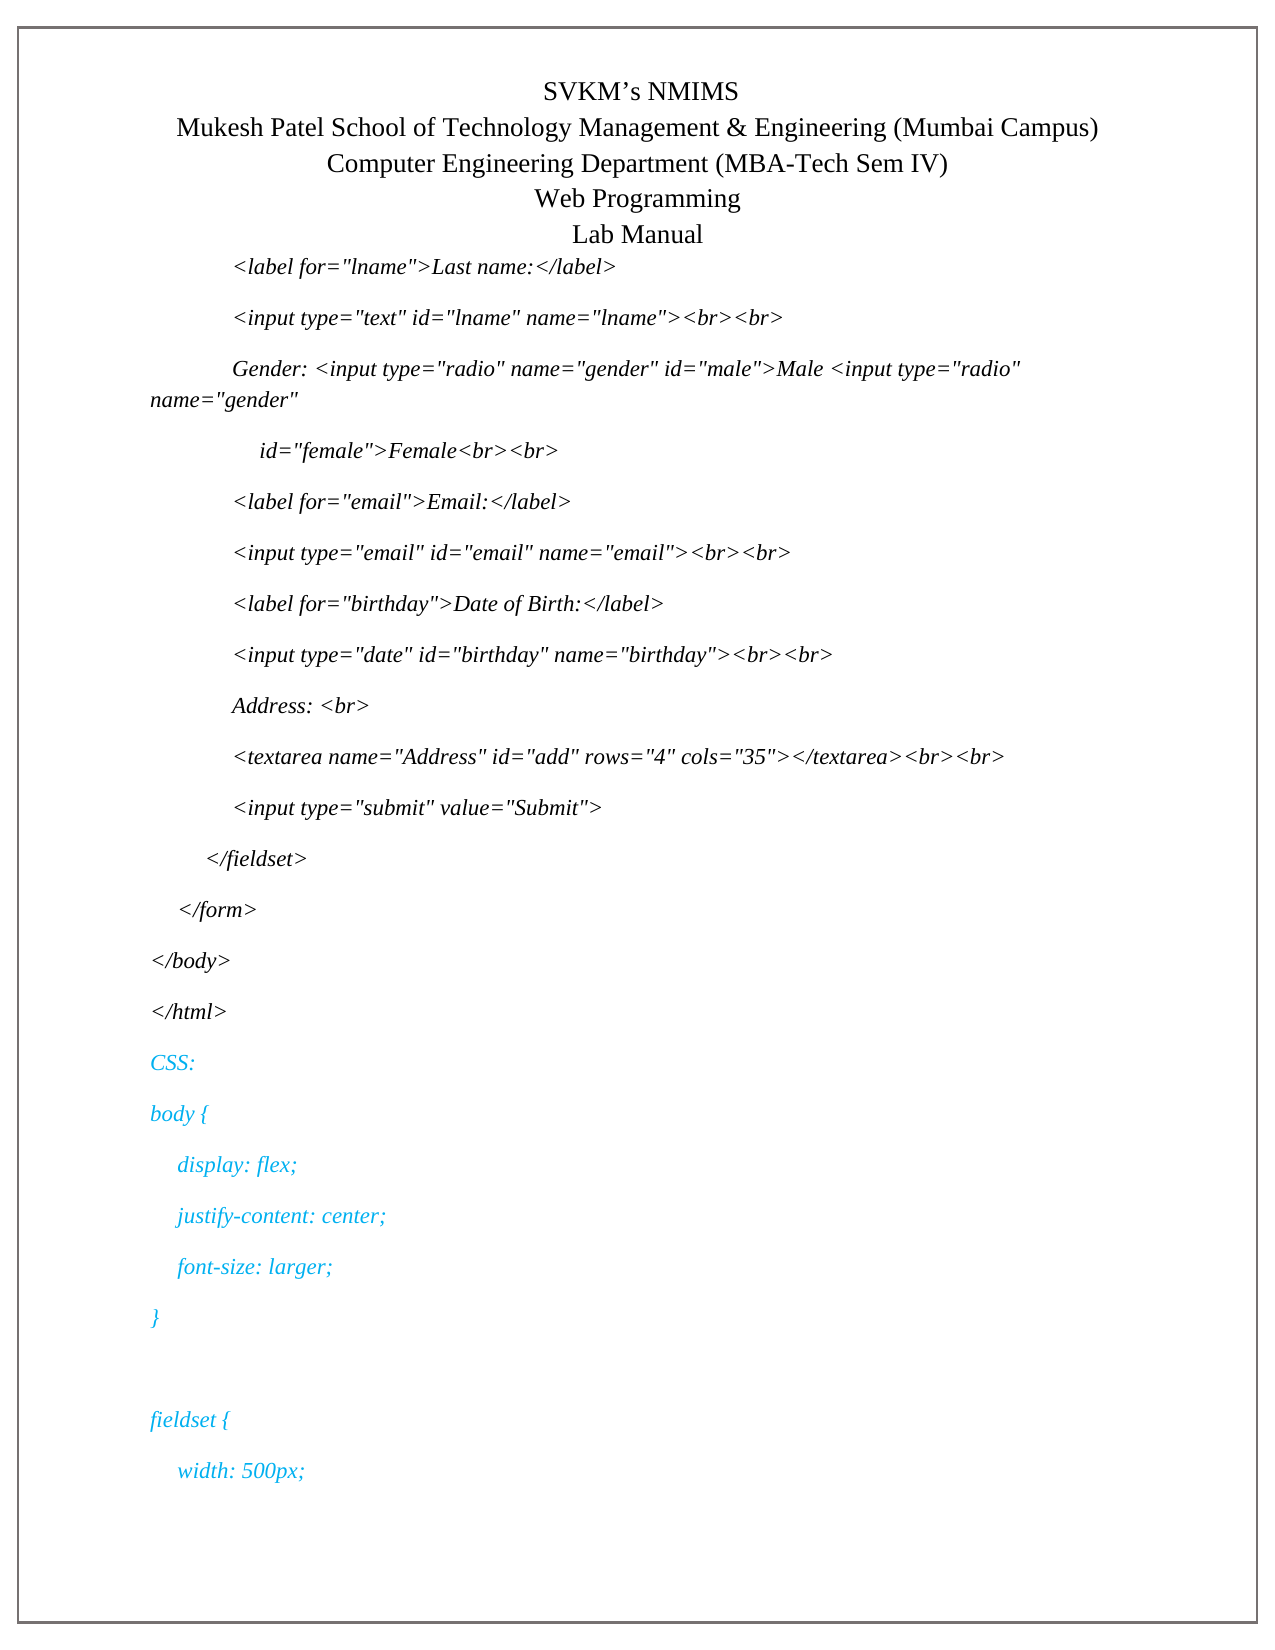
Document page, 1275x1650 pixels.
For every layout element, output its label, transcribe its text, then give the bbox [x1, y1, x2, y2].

text </fieldset> [150, 845, 1125, 871]
text Address: <br> [150, 692, 1125, 718]
text <label for="lname">Last name:</label> [150, 253, 1125, 280]
text <input type="email" id="email" name="email"><br><br> [150, 539, 1125, 565]
text <input type="submit" value="Submit"> [150, 794, 1125, 820]
text Gender: <input type="radio" name="gender" id="male">Male <input type="radio" name="gender" [150, 355, 1125, 412]
text <textarea name="Address" id="add" rows="4" cols="35"></textarea><br><br> [150, 743, 1125, 769]
text <input type="text" id="lname" name="lname"><br><br> [150, 304, 1125, 331]
text </form> [150, 896, 1125, 922]
text id="female">Female<br><br> [150, 437, 1125, 463]
text } [150, 1304, 1125, 1331]
text </body> [150, 947, 1125, 973]
text <label for="birthday">Date of Birth:</label> [150, 590, 1125, 616]
text CSS: [150, 1049, 1125, 1076]
text <input type="date" id="birthday" name="birthday"><br><br> [150, 641, 1125, 667]
text </html> [150, 998, 1125, 1024]
text display: flex; [150, 1151, 1125, 1178]
text fieldset { [150, 1406, 1125, 1433]
text body { [150, 1100, 1125, 1127]
text justify-content: center; [150, 1202, 1125, 1229]
text width: 500px; [150, 1457, 1125, 1484]
text <label for="email">Email:</label> [150, 488, 1125, 514]
text font-size: larger; [150, 1253, 1125, 1280]
